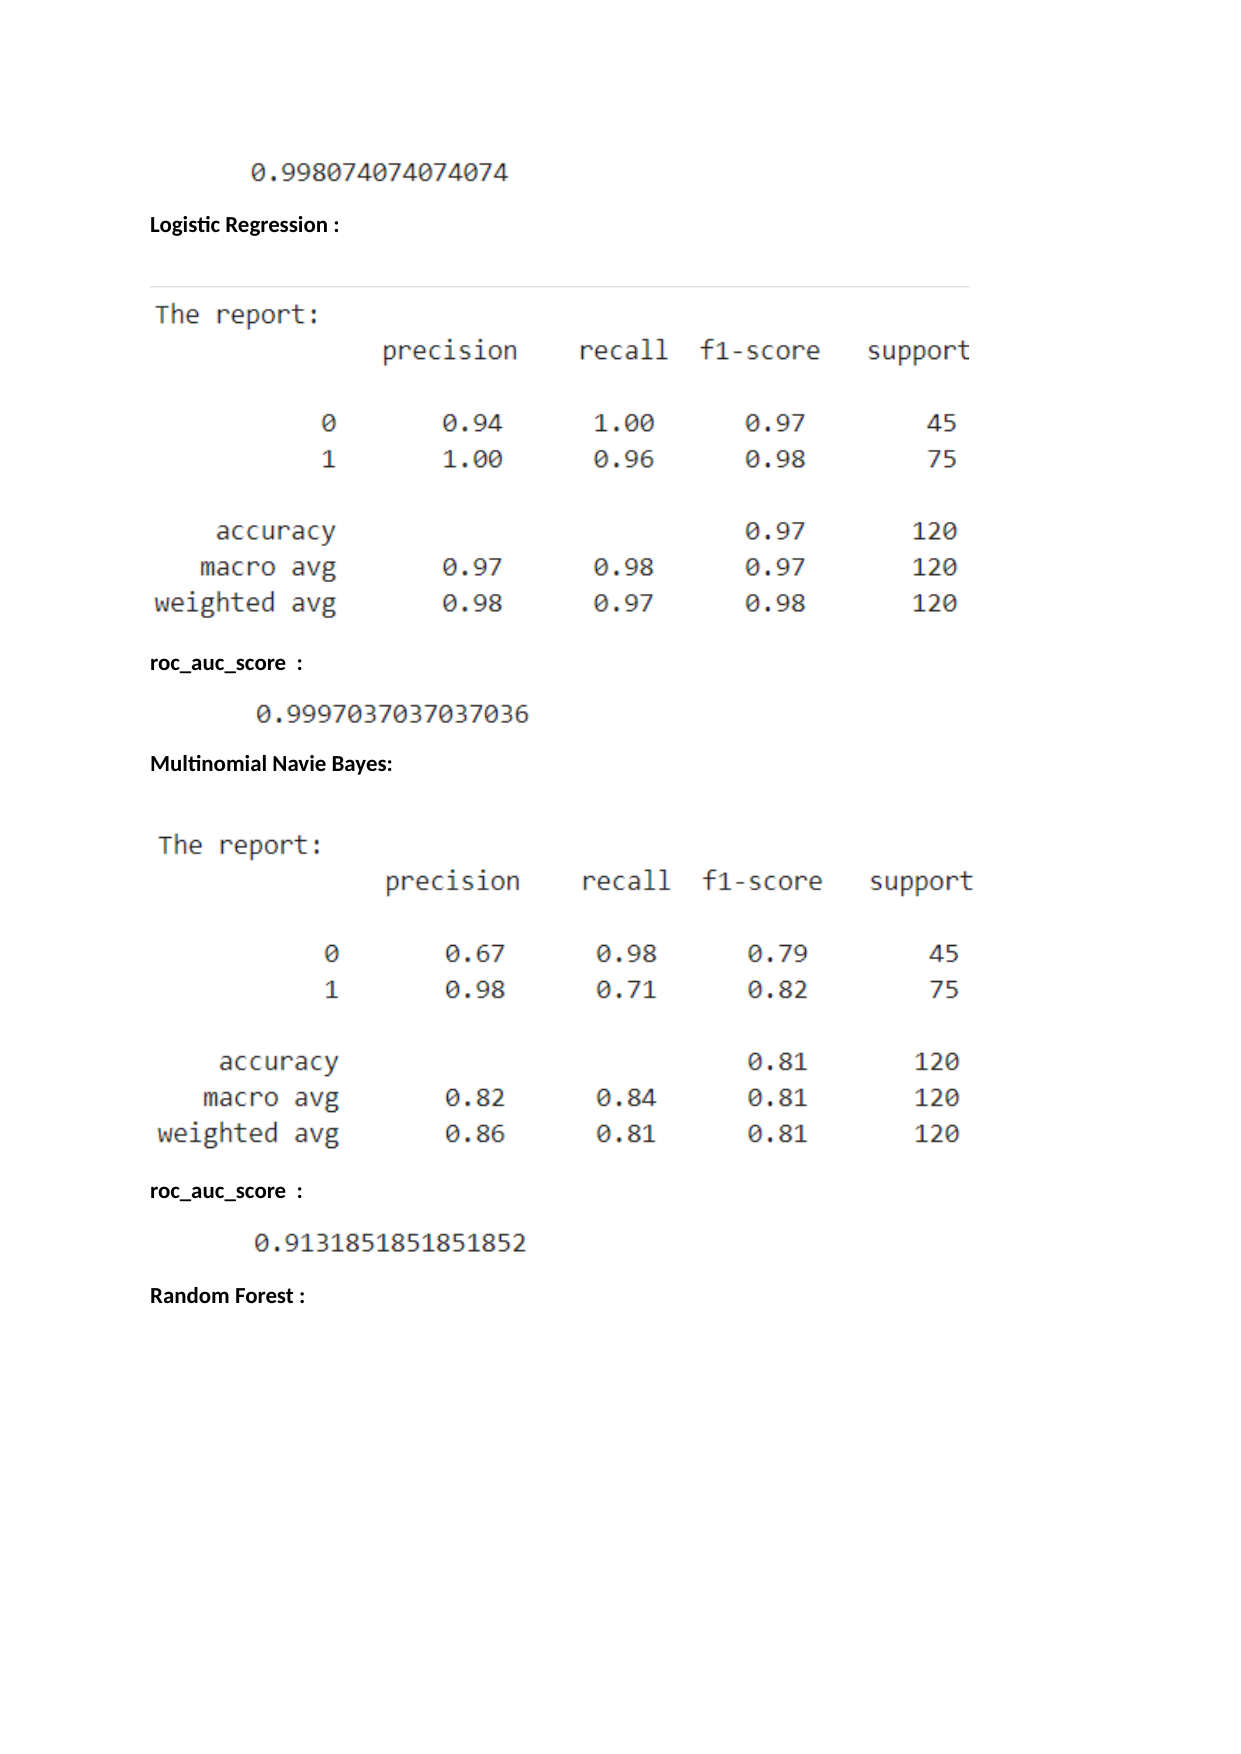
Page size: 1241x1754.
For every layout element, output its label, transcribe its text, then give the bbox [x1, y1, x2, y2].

picture [248, 1223, 536, 1263]
text roc_auc_score : [150, 648, 1090, 676]
picture [253, 694, 534, 731]
picture [150, 826, 980, 1158]
picture [150, 286, 970, 629]
text Random Forest : [150, 1281, 1090, 1309]
picture [243, 150, 511, 191]
text Multinomial Navie Bayes: [150, 749, 1090, 777]
text Logistic Regression : [150, 210, 1090, 238]
text roc_auc_score : [150, 1176, 1090, 1204]
